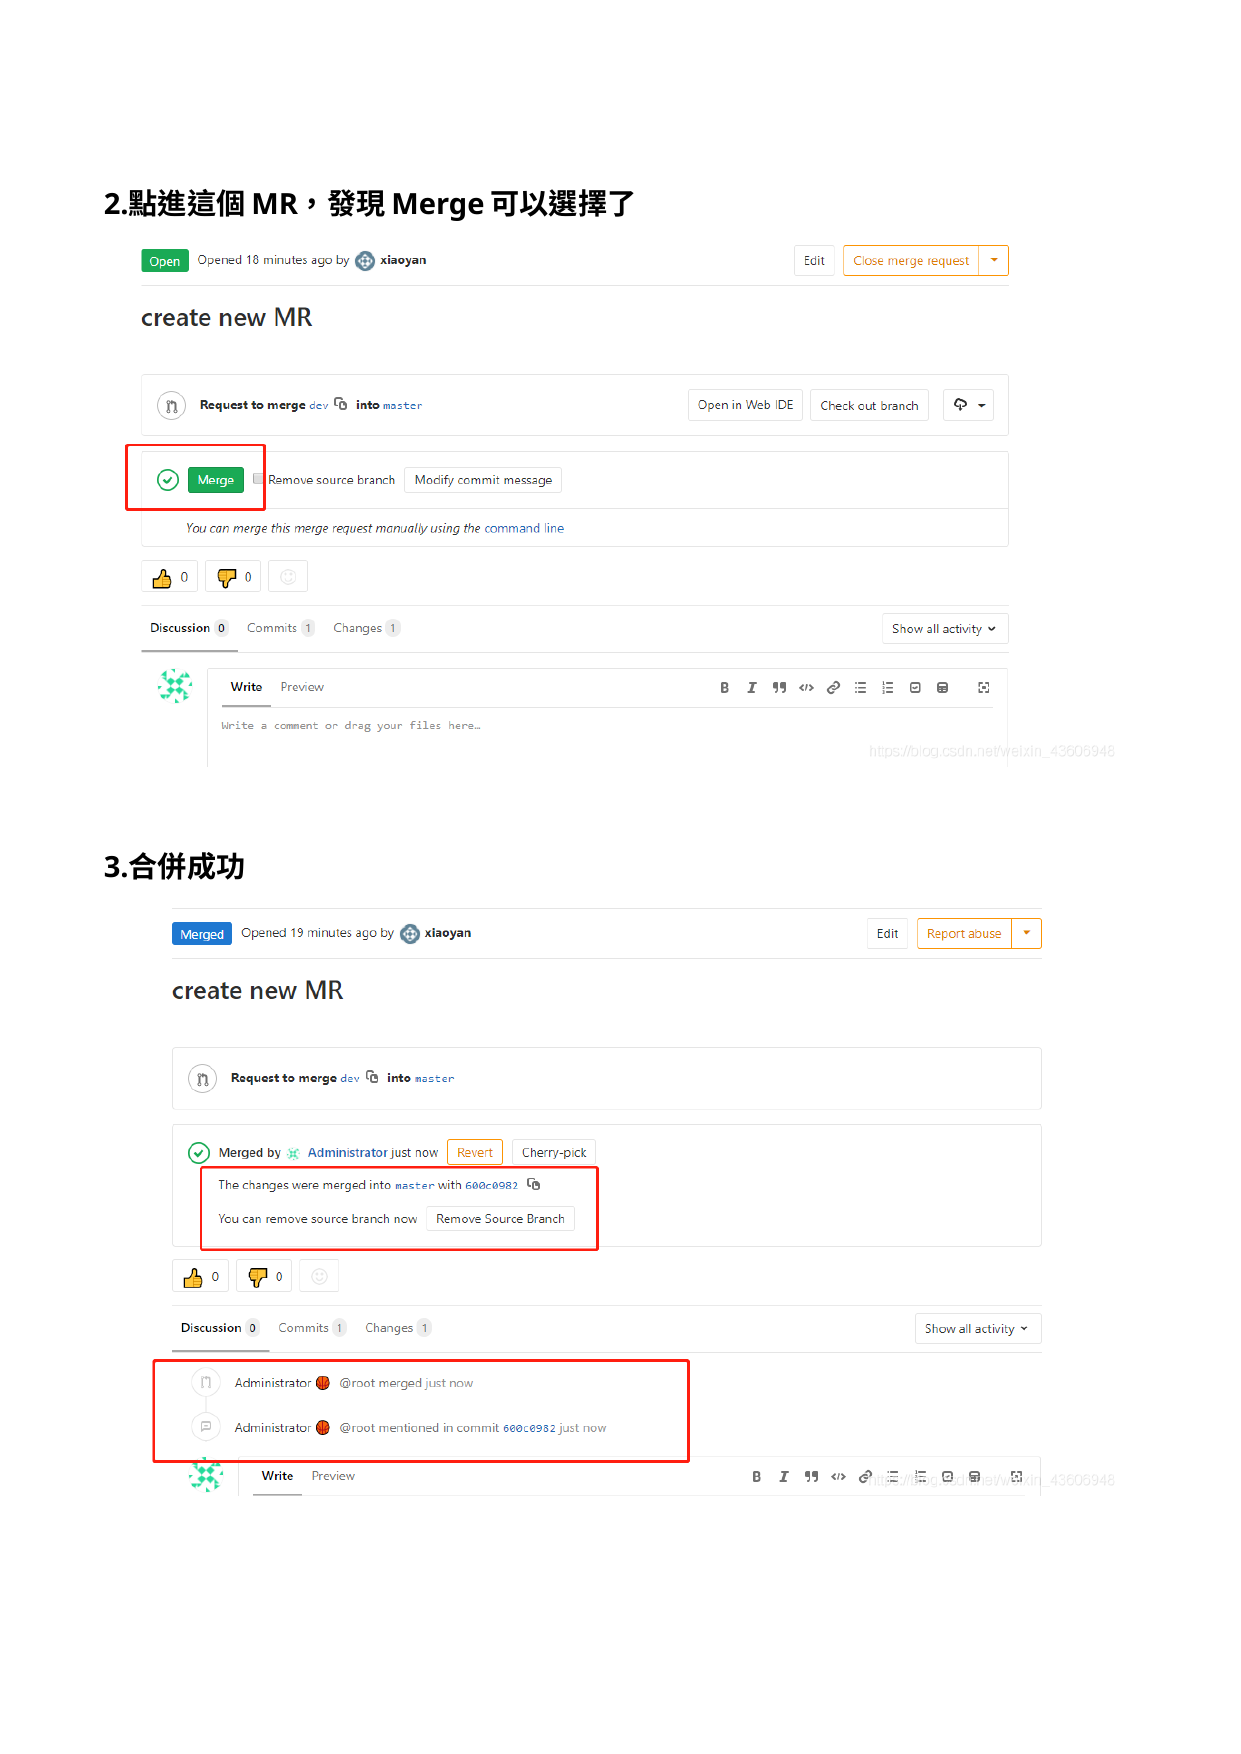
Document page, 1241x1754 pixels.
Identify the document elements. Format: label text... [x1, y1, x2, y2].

picture [103, 902, 1123, 1496]
picture [103, 239, 1123, 767]
subtitle 3.合併成功 [103, 827, 1122, 902]
subtitle 2.點進這個MR，發現Merge可以選擇了 [103, 164, 1122, 239]
